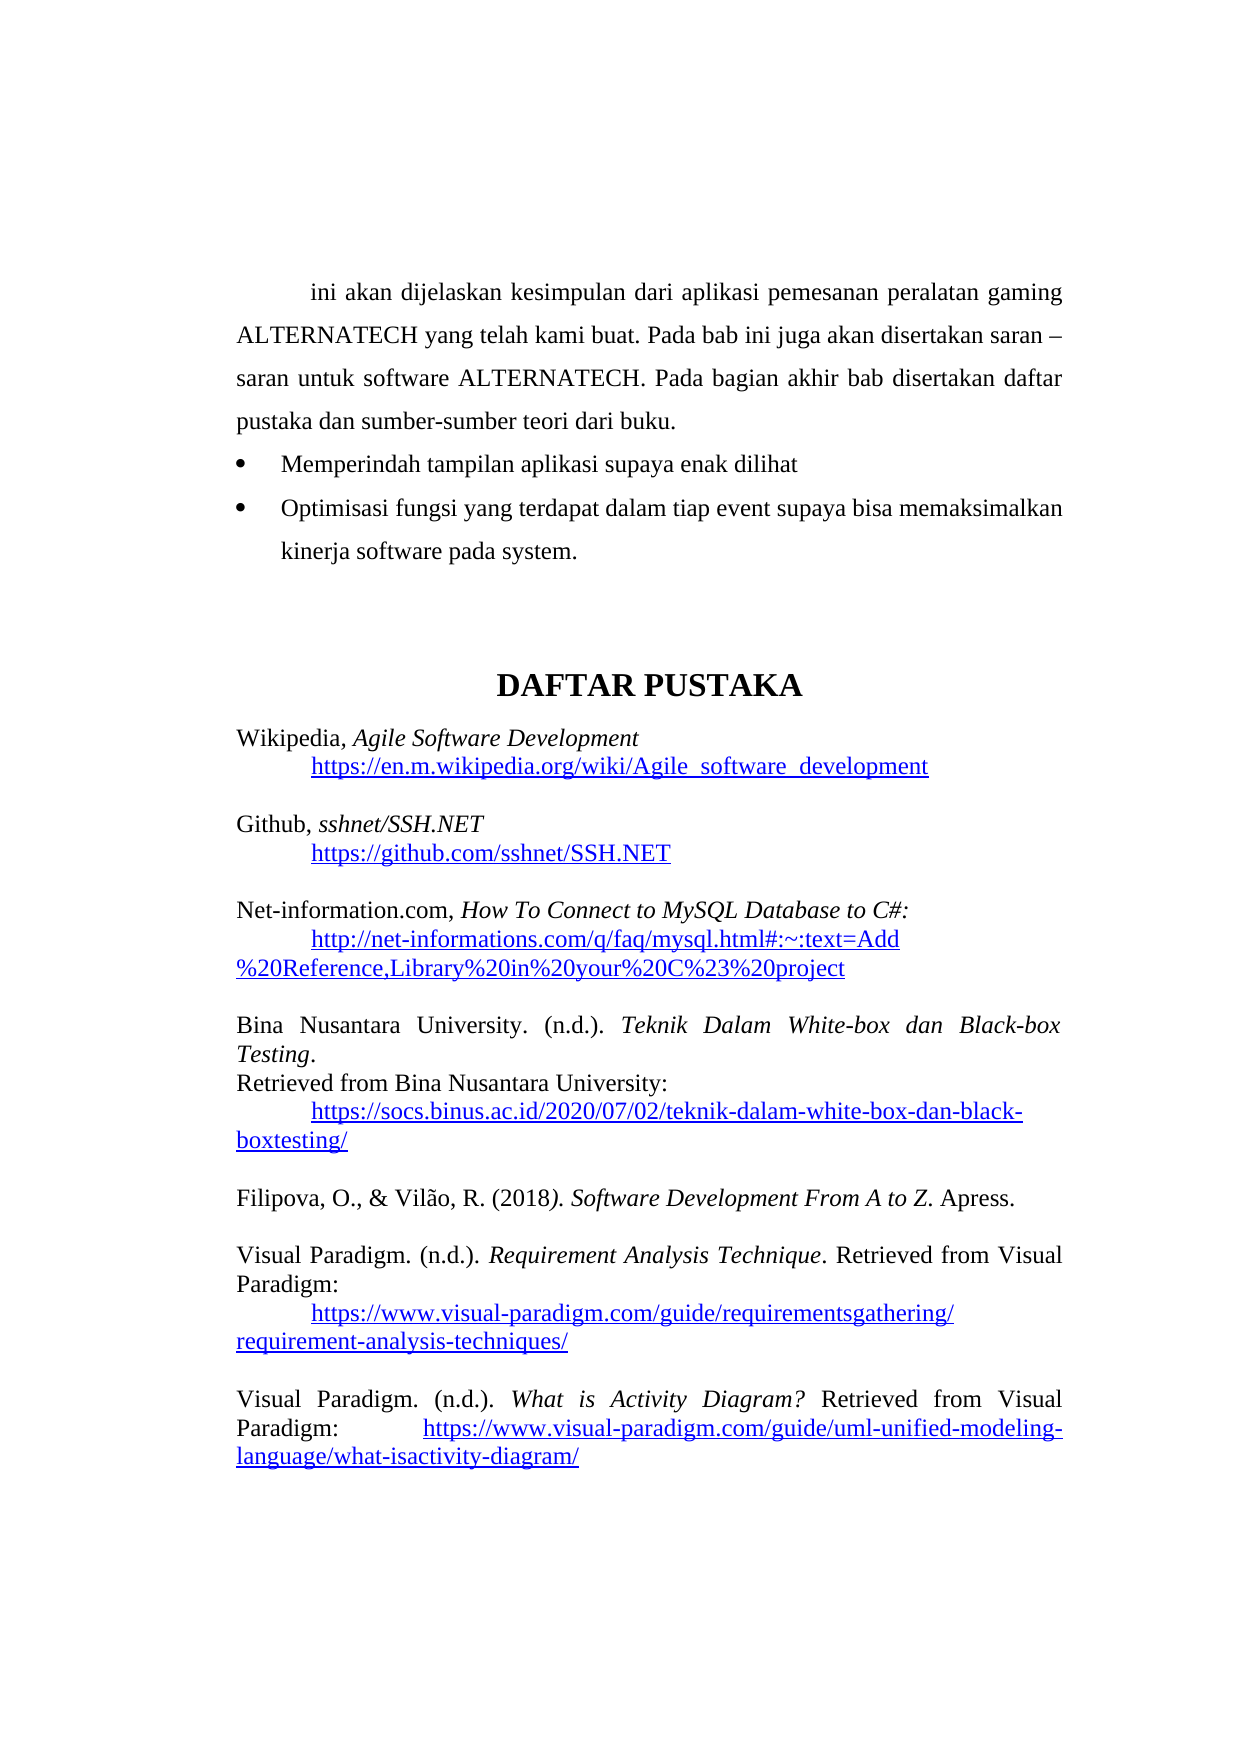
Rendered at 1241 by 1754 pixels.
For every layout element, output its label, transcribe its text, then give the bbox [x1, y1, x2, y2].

text Bina Nusantara University. (n.d.). Teknik Dalam White-box dan Black-box Testing. [236, 1010, 1063, 1068]
text http://net-informations.com/q/faq/mysql.html#:~:text=Add%20Reference,Library%20in%20your%20C%23%20project [236, 924, 1063, 981]
list Optimisasi fungsi yang terdapat dalam tiap event supaya bisa memaksimalkan kinerja software pada system. [236, 493, 1063, 564]
text Visual Paradigm. (n.d.). Requirement Analysis Technique. Retrieved from Visual Paradigm: [236, 1240, 1063, 1298]
text https://www.visual-paradigm.com/guide/requirementsgathering/requirement-analysis-techniques/ [236, 1298, 1063, 1355]
text Retrieved from Bina Nusantara University: [236, 1068, 1063, 1096]
list Memperindah tampilan aplikasi supaya enak dilihat [236, 449, 1063, 478]
text https://github.com/sshnet/SSH.NET [236, 838, 1063, 866]
text https://socs.binus.ac.id/2020/07/02/teknik-dalam-white-box-dan-black-boxtesting/ [236, 1096, 1063, 1154]
text Visual Paradigm. (n.d.). What is Activity Diagram? Retrieved from Visual Paradigm: https://www.visual-paradigm.com/guide/uml-unified-modeling-language/what-isactivity-diagram/ [236, 1384, 1063, 1470]
text Net-information.com, How To Connect to MySQL Database to C#: [236, 895, 1063, 924]
text https://en.m.wikipedia.org/wiki/Agile_software_development [236, 751, 1063, 780]
text Wikipedia, Agile Software Development [236, 723, 1063, 751]
text Filipova, O., & Vilão, R. (2018). Software Development From A to Z. Apress. [236, 1183, 1063, 1211]
list ini akan dijelaskan kesimpulan dari aplikasi pemesanan peralatan gaming ALTERNATECH yang telah kami buat. Pada bab ini juga akan disertakan saran – saran untuk software ALTERNATECH. Pada bagian akhir bab disertakan daftar pustaka dan sumber-sumber teori dari buku. [236, 277, 1063, 435]
text DAFTAR PUSTAKA [236, 665, 1063, 703]
text Github, sshnet/SSH.NET [236, 809, 1063, 838]
